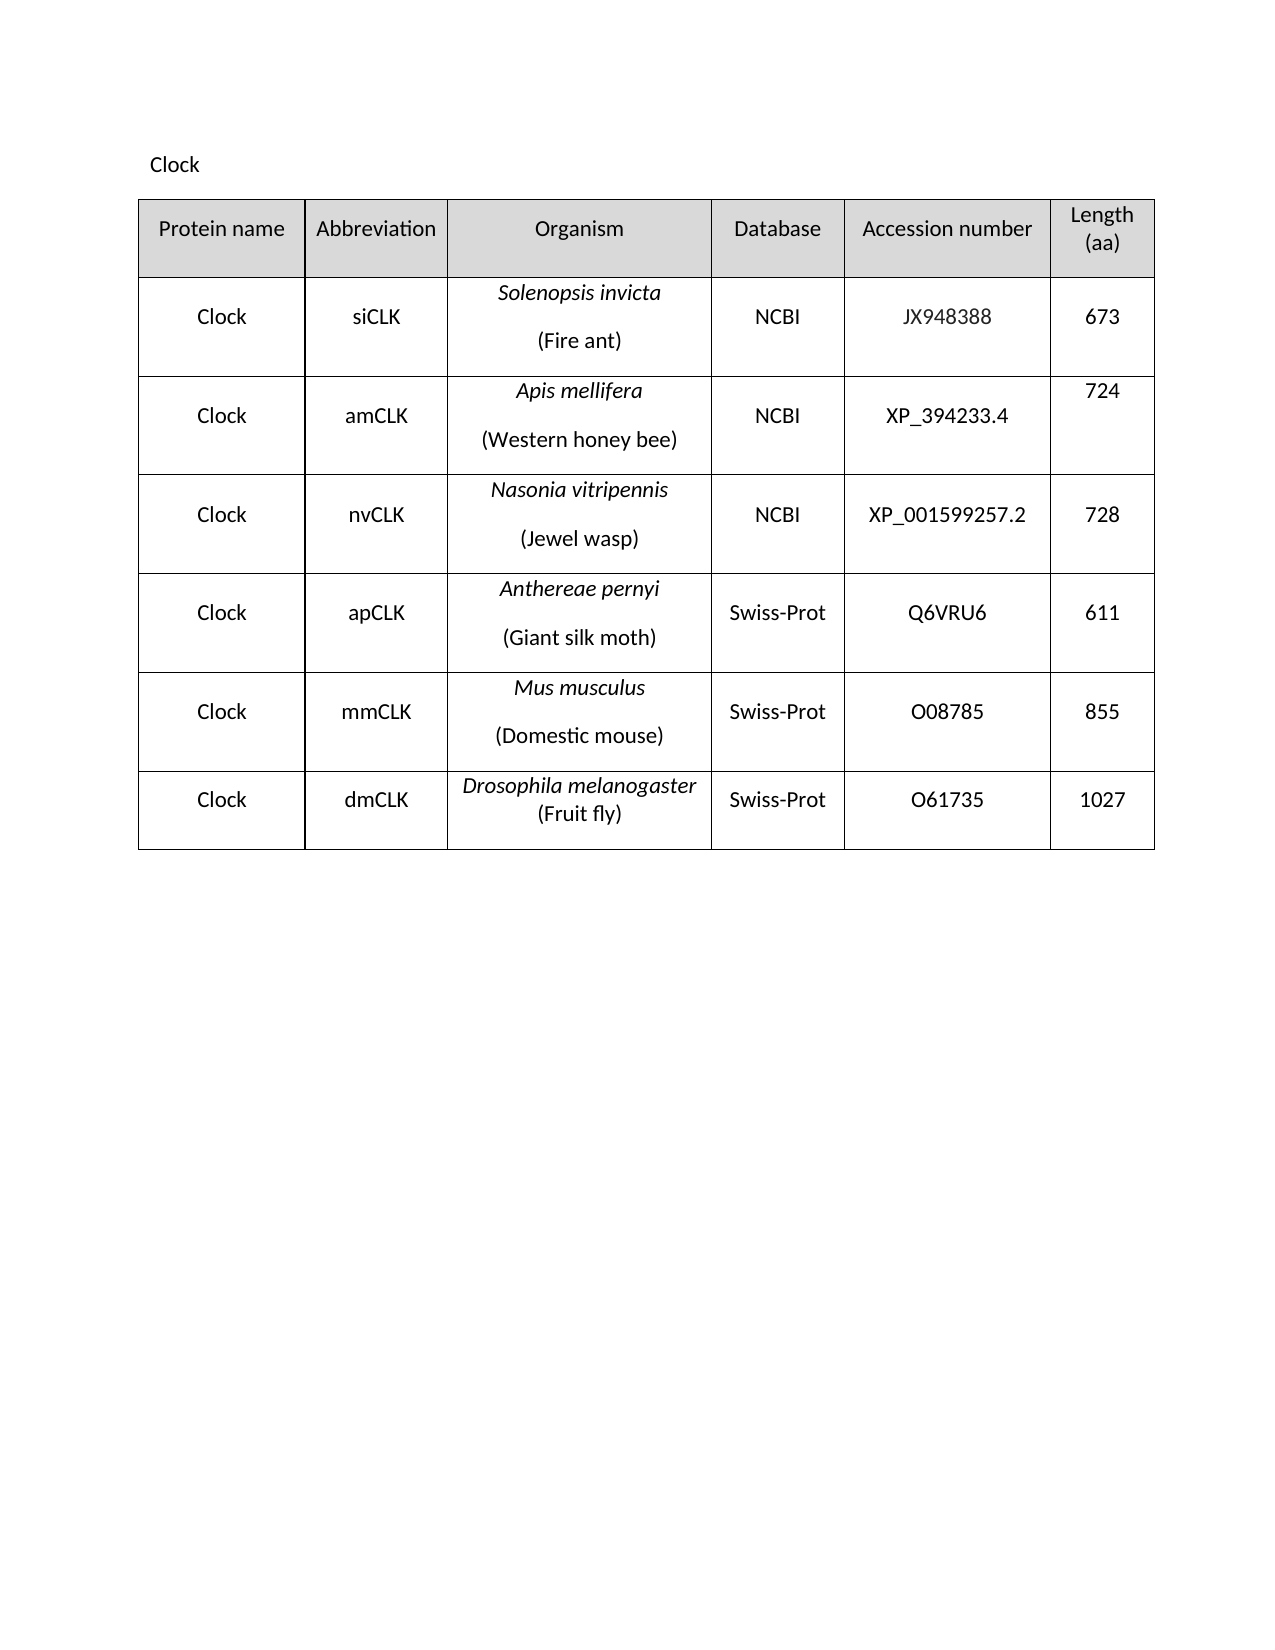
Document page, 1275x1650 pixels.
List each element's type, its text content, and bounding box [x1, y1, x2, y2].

table_cell 1027 [1051, 772, 1154, 848]
table_cell Swiss-Prot [712, 574, 844, 672]
table_cell Mus musculus (Domestic mouse) [448, 673, 711, 771]
table_cell JX948388 [845, 278, 1050, 376]
table_cell dmCLK [306, 772, 447, 848]
table_cell amCLK [306, 377, 447, 474]
table_cell 611 [1051, 574, 1154, 672]
text Clock [150, 150, 1125, 178]
table_cell Clock [139, 574, 304, 672]
table_cell Apis mellifera (Western honey bee) [448, 377, 711, 474]
table_cell NCBI [712, 377, 844, 474]
table_header Protein name [139, 200, 304, 277]
table_cell XP_001599257.2 [845, 475, 1050, 573]
table_cell Swiss-Prot [712, 673, 844, 771]
table_cell apCLK [306, 574, 447, 672]
table_cell 855 [1051, 673, 1154, 771]
table_cell O61735 [845, 772, 1050, 848]
table_cell O08785 [845, 673, 1050, 771]
table_cell Clock [139, 377, 304, 474]
table_cell 724 [1051, 377, 1154, 474]
table_cell Drosophila melanogaster (Fruit fly) [448, 772, 711, 848]
table_header Organism [448, 200, 711, 277]
table_cell mmCLK [306, 673, 447, 771]
table_cell Clock [139, 475, 304, 573]
table_cell Q6VRU6 [845, 574, 1050, 672]
table_cell 728 [1051, 475, 1154, 573]
table_cell 673 [1051, 278, 1154, 376]
table_cell Nasonia vitripennis (Jewel wasp) [448, 475, 711, 573]
table_cell nvCLK [306, 475, 447, 573]
table_cell NCBI [712, 475, 844, 573]
table_cell Anthereae pernyi (Giant silk moth) [448, 574, 711, 672]
table_cell XP_394233.4 [845, 377, 1050, 474]
table_cell NCBI [712, 278, 844, 376]
table_cell Clock [139, 278, 304, 376]
table_cell Clock [139, 673, 304, 771]
table_cell Solenopsis invicta (Fire ant) [448, 278, 711, 376]
table_header Length (aa) [1051, 200, 1154, 277]
table_header Abbreviation [306, 200, 447, 277]
table_cell Swiss-Prot [712, 772, 844, 848]
table_cell Clock [139, 772, 304, 848]
table_cell siCLK [306, 278, 447, 376]
table_header Accession number [845, 200, 1050, 277]
table_header Database [712, 200, 844, 277]
